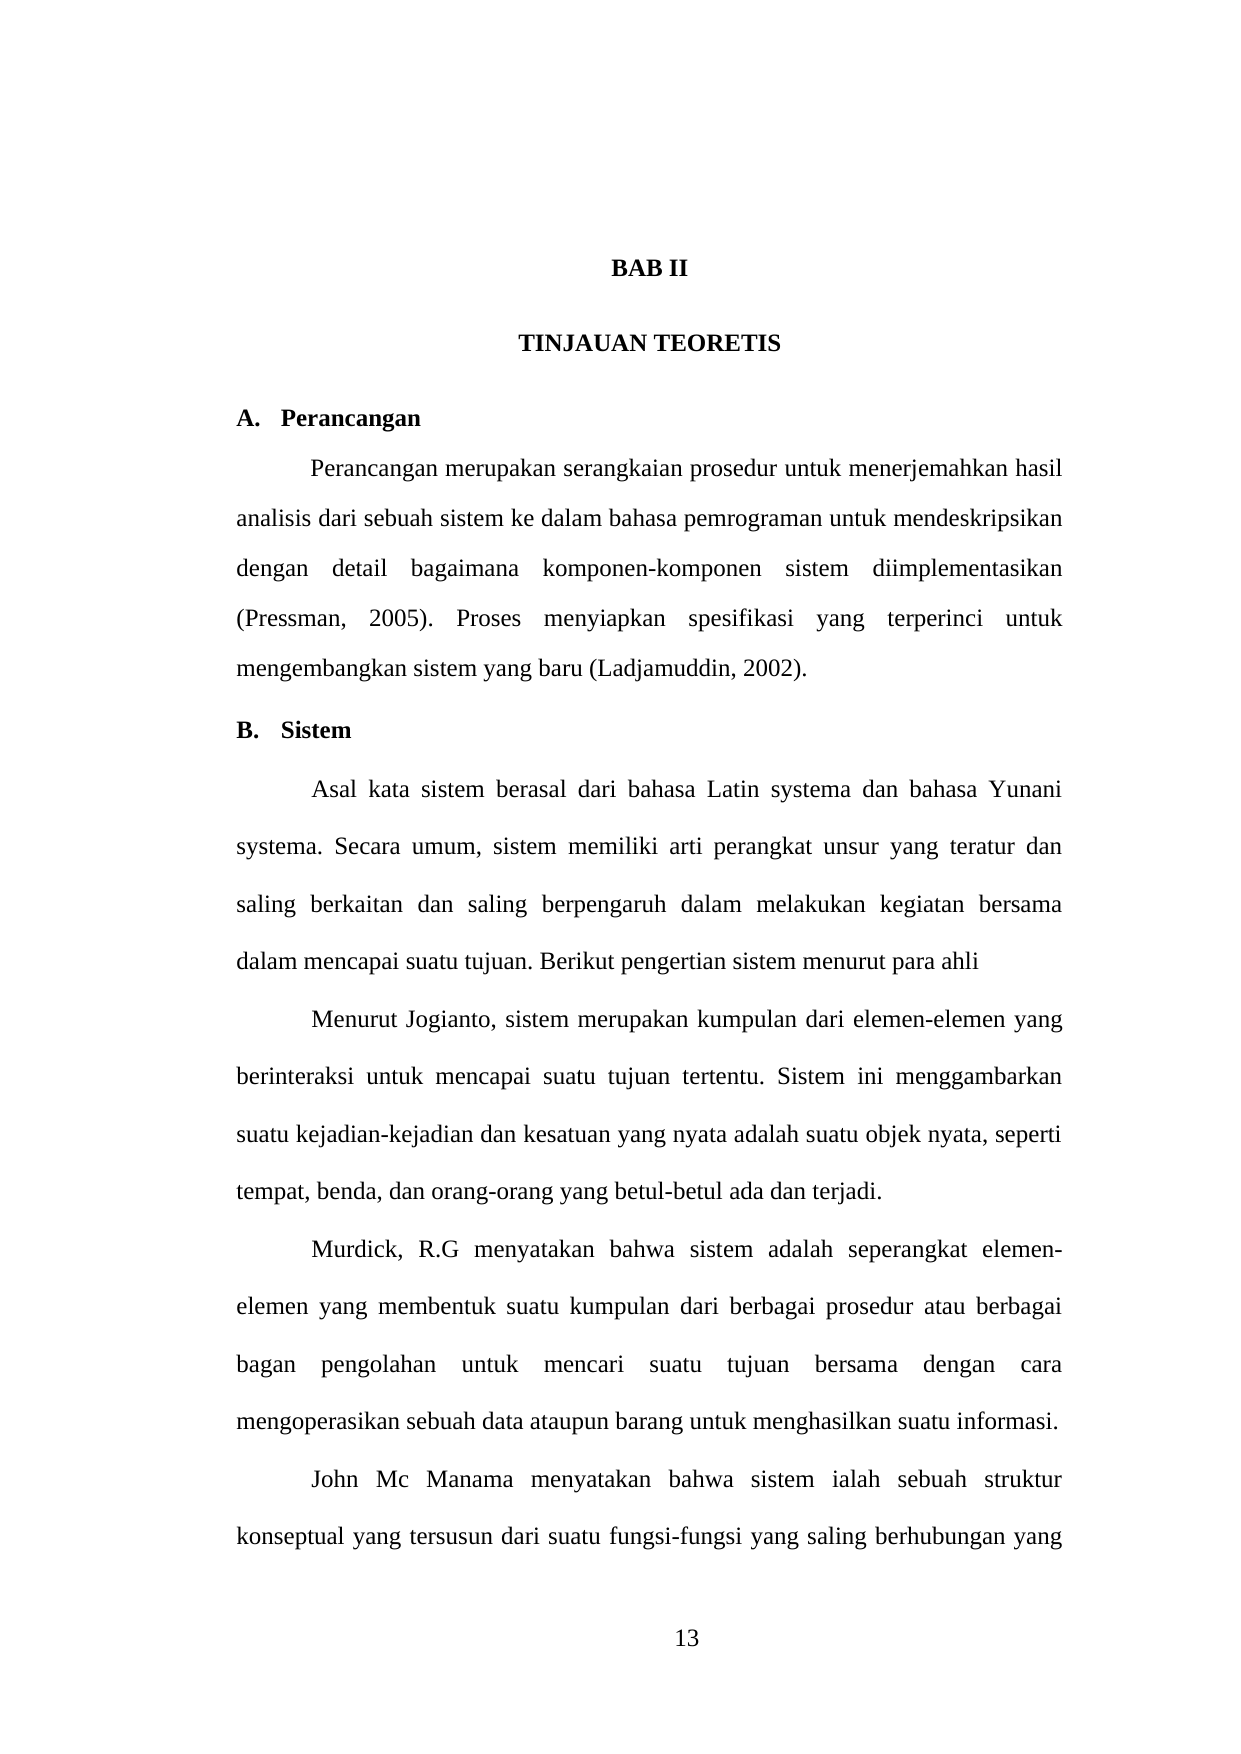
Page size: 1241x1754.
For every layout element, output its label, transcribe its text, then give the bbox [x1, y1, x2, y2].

list Asal kata sistem berasal dari bahasa Latin systema dan bahasa Yunani systema. Secara umum, sistem memiliki arti perangkat unsur yang teratur dan saling berkaitan dan saling berpengaruh dalam melakukan kegiatan bersama dalam mencapai suatu tujuan. Berikut pengertian sistem menurut para ahli [236, 774, 1063, 975]
subtitle TINJAUAN TEORETIS [236, 311, 1063, 361]
text Perancangan merupakan serangkaian prosedur untuk menerjemahkan hasil analisis dari sebuah sistem ke dalam bahasa pemrograman untuk mendeskripsikan dengan detail bagaimana komponen-komponen sistem diimplementasikan (Pressman, 2005). Proses menyiapkan spesifikasi yang terperinci untuk mengembangkan sistem yang baru (Ladjamuddin, 2002). [236, 436, 1063, 686]
subtitle Sistem [236, 699, 1063, 749]
subtitle Perancangan [236, 386, 1063, 436]
subtitle BAB II [236, 236, 1063, 286]
list Murdick, R.G menyatakan bahwa sistem adalah seperangkat elemen-elemen yang membentuk suatu kumpulan dari berbagai prosedur atau berbagai bagan pengolahan untuk mencari suatu tujuan bersama dengan cara mengoperasikan sebuah data ataupun barang untuk menghasilkan suatu informasi. [236, 1234, 1063, 1435]
list Menurut Jogianto, sistem merupakan kumpulan dari elemen-elemen yang berinteraksi untuk mencapai suatu tujuan tertentu. Sistem ini menggambarkan suatu kejadian-kejadian dan kesatuan yang nyata adalah suatu objek nyata, seperti tempat, benda, dan orang-orang yang betul-betul ada dan terjadi. [236, 1004, 1063, 1205]
